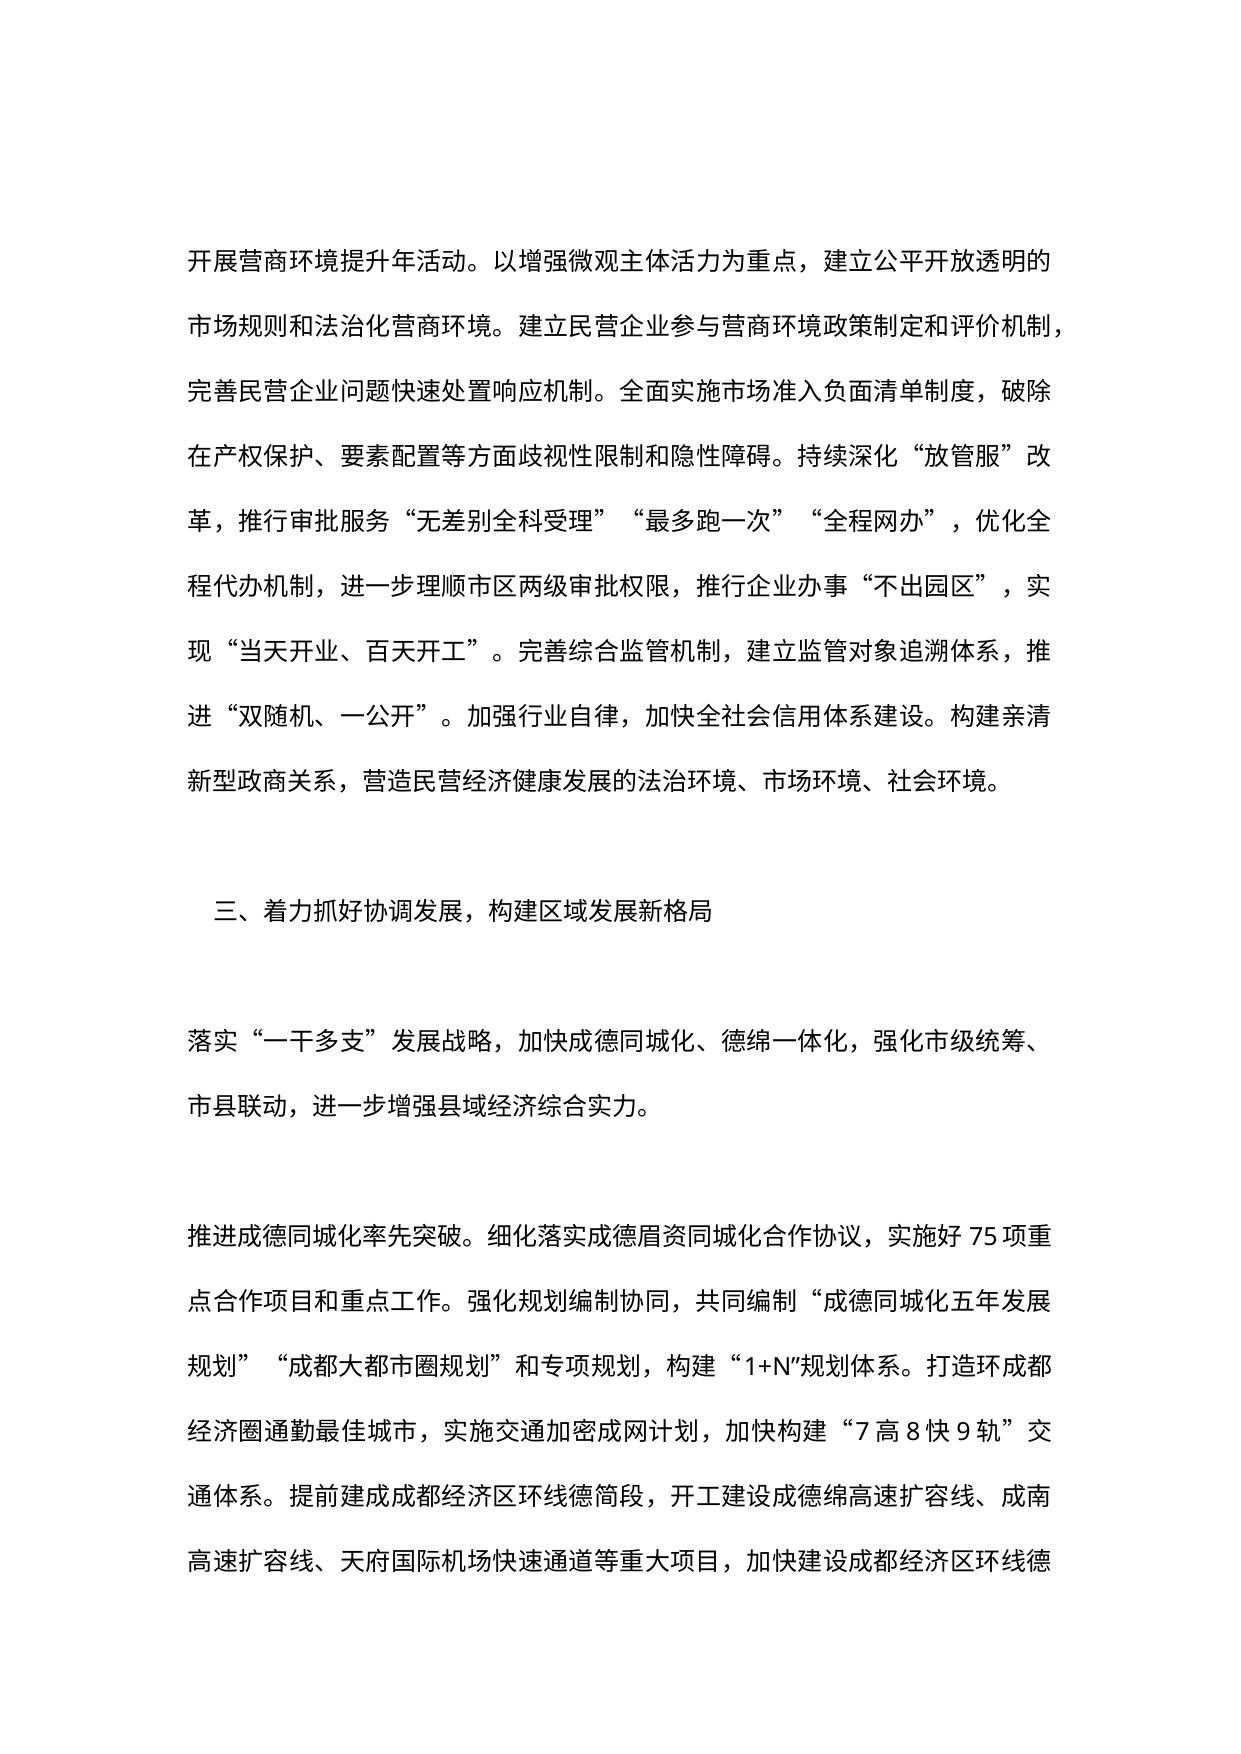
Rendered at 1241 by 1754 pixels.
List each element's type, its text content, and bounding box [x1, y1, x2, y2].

text 落实“一干多支”发展战略，加快成德同城化、德绵一体化，强化市级统筹、市县联动，进一步增强县域经济综合实力。 [187, 1007, 1053, 1137]
text 开展营商环境提升年活动。以增强微观主体活力为重点，建立公平开放透明的市场规则和法治化营商环境。建立民营企业参与营商环境政策制定和评价机制，完善民营企业问题快速处置响应机制。全面实施市场准入负面清单制度，破除在产权保护、要素配置等方面歧视性限制和隐性障碍。持续深化“放管服”改革，推行审批服务“无差别全科受理”“最多跑一次”“全程网办”，优化全程代办机制，进一步理顺市区两级审批权限，推行企业办事“不出园区”，实现“当天开业、百天开工”。完善综合监管机制，建立监管对象追溯体系，推进“双随机、一公开”。加强行业自律，加快全社会信用体系建设。构建亲清新型政商关系，营造民营经济健康发展的法治环境、市场环境、社会环境。 [187, 227, 1053, 812]
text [187, 1202, 1053, 1592]
text 三、着力抓好协调发展，构建区域发展新格局 [187, 877, 1053, 942]
